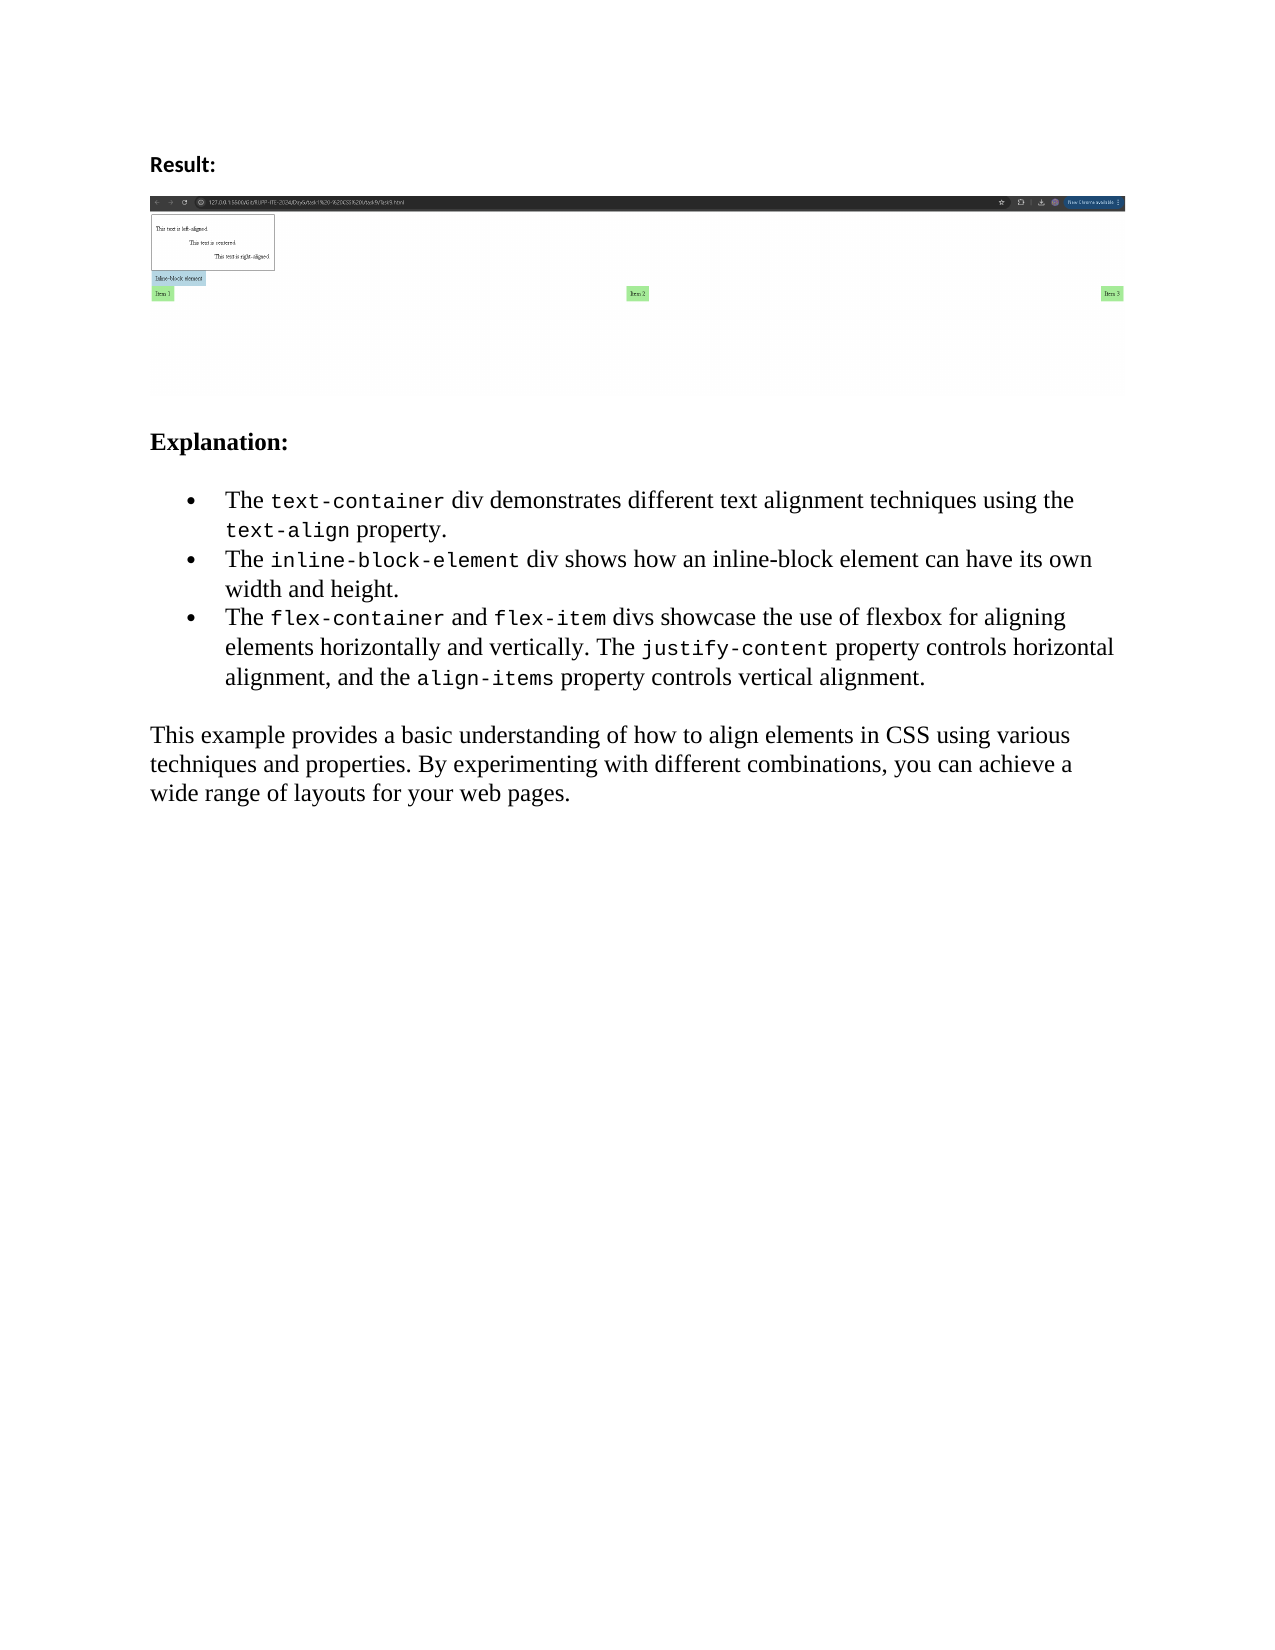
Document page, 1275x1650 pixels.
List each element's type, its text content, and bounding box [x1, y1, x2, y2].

list The inline-block-element div shows how an inline-block element can have its own width and height. [187, 544, 1125, 602]
list The text-container div demonstrates different text alignment techniques using the text-align property. [187, 485, 1125, 544]
text Result: [150, 150, 1125, 178]
text Explanation: [150, 427, 1125, 456]
picture [150, 196, 1125, 396]
text This example provides a basic understanding of how to align elements in CSS using various techniques and properties. By experimenting with different combinations, you can achieve a wide range of layouts for your web pages. [150, 720, 1125, 807]
list The flex-container and flex-item divs showcase the use of flexbox for aligning elements horizontally and vertically. The justify-content property controls horizontal alignment, and the align-items property controls vertical alignment. [187, 602, 1125, 691]
